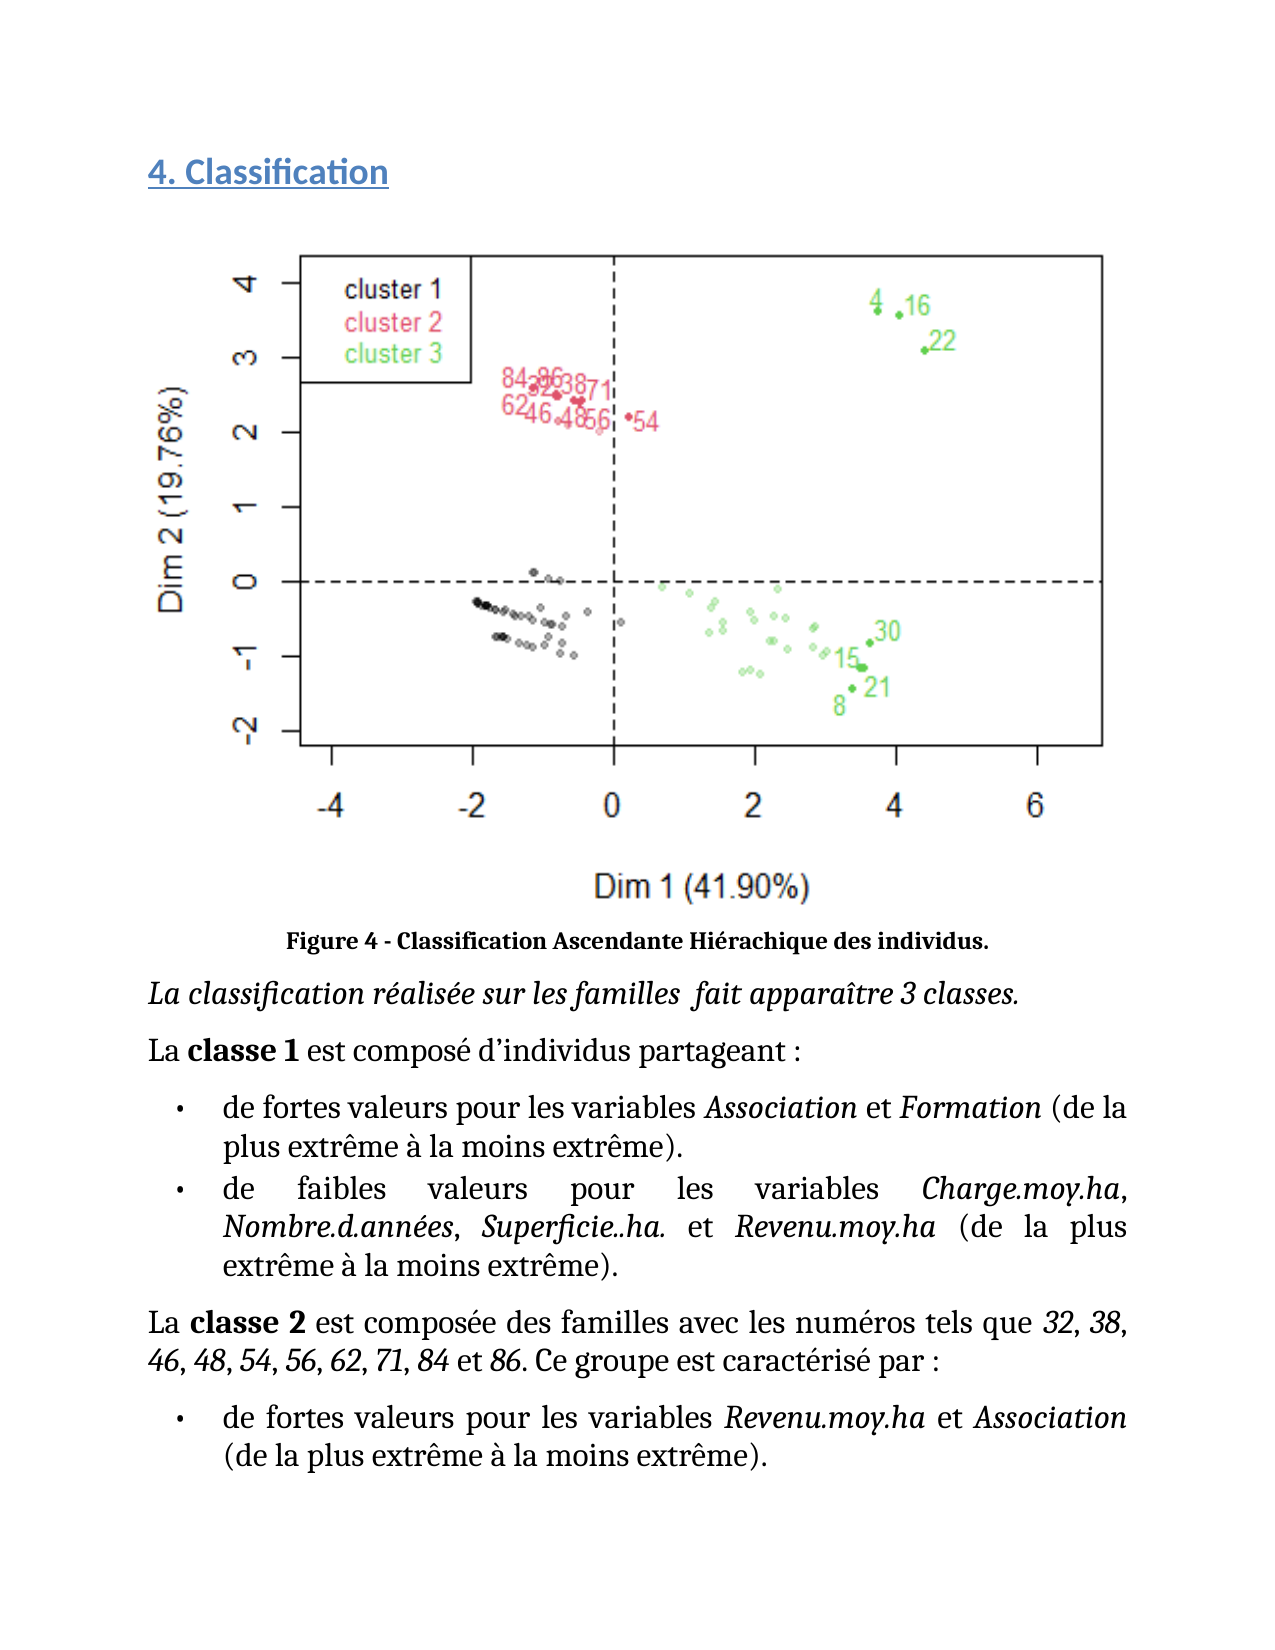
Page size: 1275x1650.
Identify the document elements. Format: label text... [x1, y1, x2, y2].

list de fortes valeurs pour les variables Association et Formation (de la plus extrême à la moins extrême). [173, 1089, 1127, 1166]
subtitle 4. Classification [148, 148, 1127, 193]
text La classe 1 est composé d’individus partageant : [148, 1032, 1127, 1070]
picture [147, 212, 1182, 909]
list de fortes valeurs pour les variables Revenu.moy.ha et Association (de la plus extrême à la moins extrême). [173, 1398, 1127, 1475]
list de faibles valeurs pour les variables Charge.moy.ha, Nombre.d.années, Superficie..ha. et Revenu.moy.ha (de la plus extrême à la moins extrême). [173, 1169, 1127, 1284]
text La classification réalisée sur les familles fait apparaître 3 classes. [148, 975, 1127, 1013]
text Figure 4 - Classification Ascendante Hiérachique des individus. [148, 927, 1127, 956]
text La classe 2 est composée des familles avec les numéros tels que 32, 38, 46, 48, 54, 56, 62, 71, 84 et 86. Ce groupe est caractérisé par : [148, 1303, 1127, 1380]
